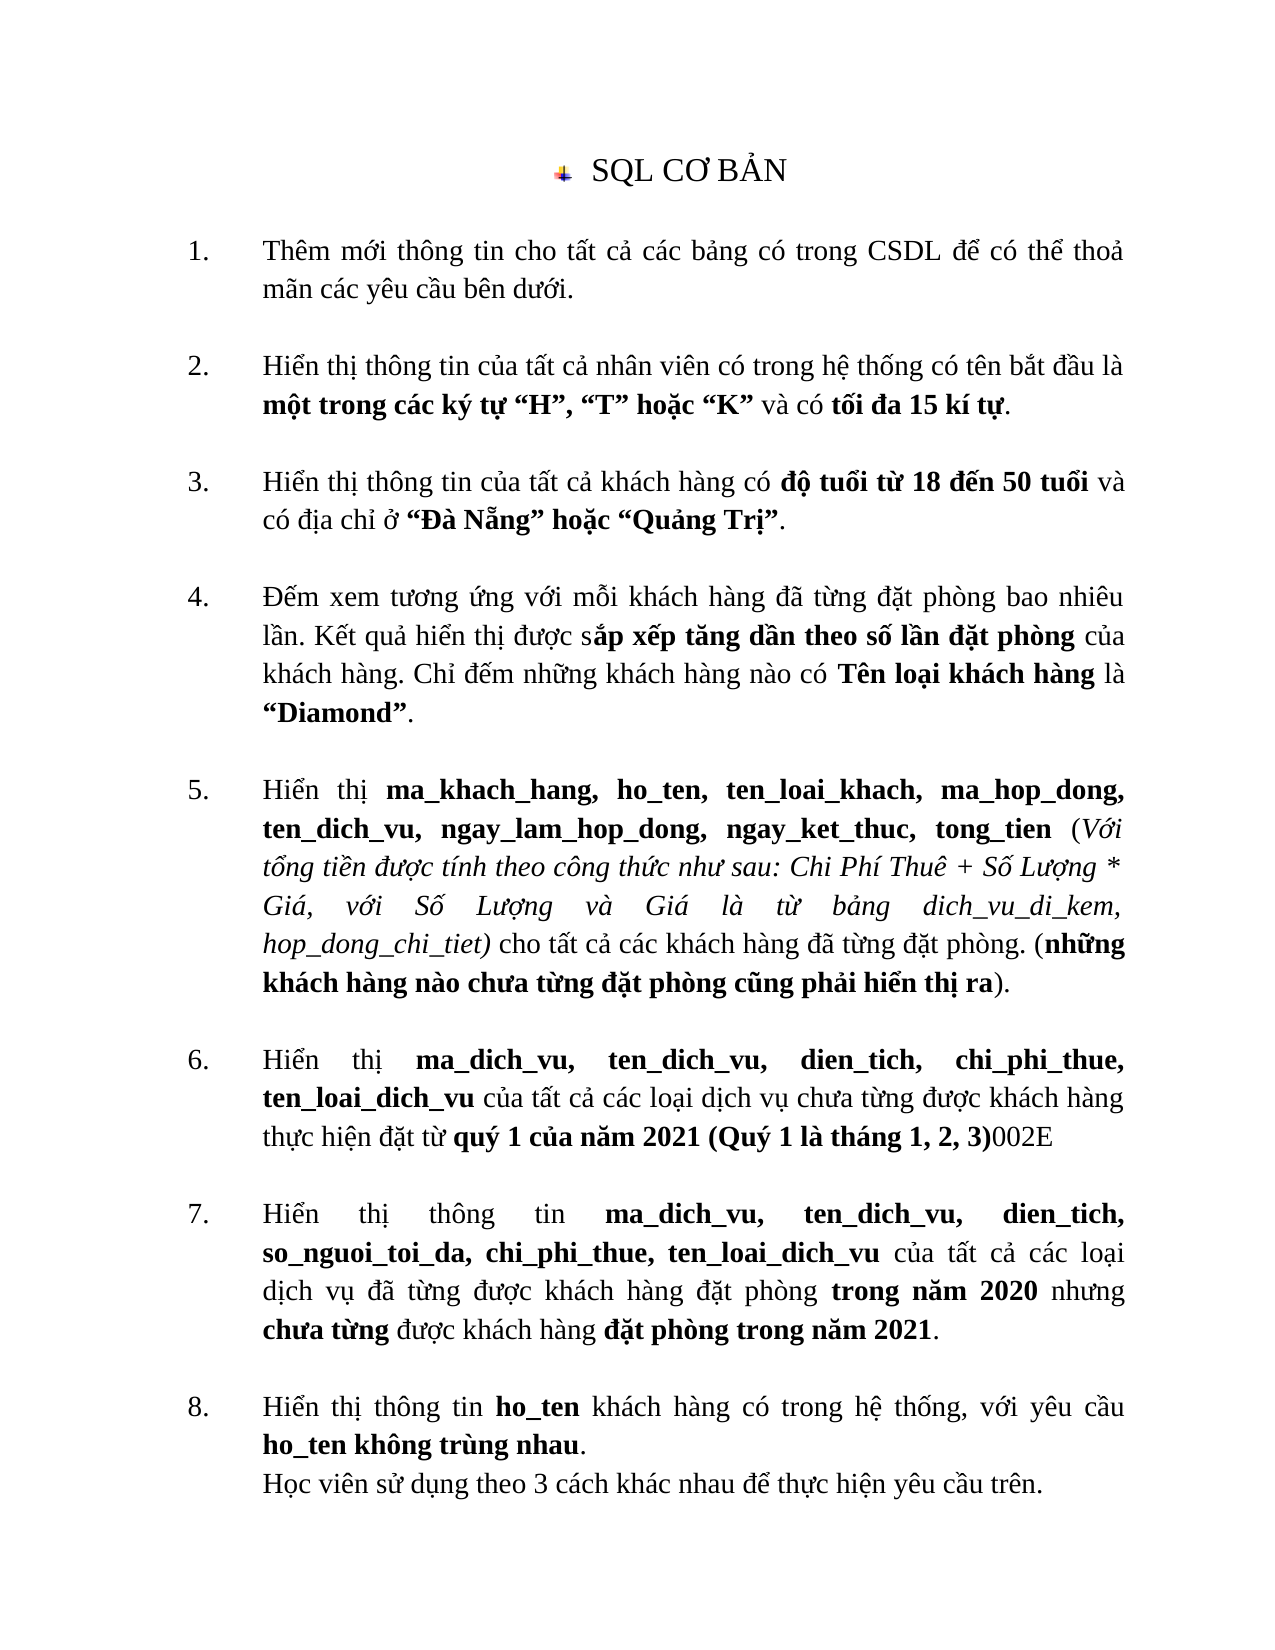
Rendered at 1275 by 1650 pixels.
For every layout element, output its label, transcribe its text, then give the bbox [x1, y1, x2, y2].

list Hiển thị ma_khach_hang, ho_ten, ten_loai_khach, ma_hop_dong, ten_dich_vu, ngay_lam_hop_dong, ngay_ket_thuc, tong_tien (Với tổng tiền được tính theo công thức như sau: Chi Phí Thuê + Số Lượng * Giá, với Số Lượng và Giá là từ bảng dich_vu_di_kem, hop_dong_chi_tiet) cho tất cả các khách hàng đã từng đặt phòng. (những khách hàng nào chưa từng đặt phòng cũng phải hiển thị ra). [187, 772, 1125, 998]
list Hiển thị ma_dich_vu, ten_dich_vu, dien_tich, chi_phi_thue, ten_loai_dich_vu của tất cả các loại dịch vụ chưa từng được khách hàng thực hiện đặt từ quý 1 của năm 2021 (Quý 1 là tháng 1, 2, 3)002E [187, 1042, 1125, 1153]
list SQL CƠ BẢN [216, 150, 1125, 188]
text Học viên sử dụng theo 3 cách khác nhau để thực hiện yêu cầu trên. [187, 1466, 1125, 1499]
list Thêm mới thông tin cho tất cả các bảng có trong CSDL để có thể thoả mãn các yêu cầu bên dưới. [187, 233, 1125, 305]
list Hiển thị thông tin của tất cả khách hàng có độ tuổi từ 18 đến 50 tuổi và có địa chỉ ở “Đà Nẵng” hoặc “Quảng Trị”. [187, 464, 1125, 536]
list Hiển thị thông tin của tất cả nhân viên có trong hệ thống có tên bắt đầu là một trong các ký tự “H”, “T” hoặc “K” và có tối đa 15 kí tự. [187, 348, 1125, 420]
picture [554, 164, 572, 182]
list Hiển thị thông tin ho_ten khách hàng có trong hệ thống, với yêu cầu ho_ten không trùng nhau. [187, 1389, 1125, 1461]
list Đếm xem tương ứng với mỗi khách hàng đã từng đặt phòng bao nhiêu lần. Kết quả hiển thị được sắp xếp tăng dần theo số lần đặt phòng của khách hàng. Chỉ đếm những khách hàng nào có Tên loại khách hàng là “Diamond”. [187, 579, 1125, 729]
list Hiển thị thông tin ma_dich_vu, ten_dich_vu, dien_tich, so_nguoi_toi_da, chi_phi_thue, ten_loai_dich_vu của tất cả các loại dịch vụ đã từng được khách hàng đặt phòng trong năm 2020 nhưng chưa từng được khách hàng đặt phòng trong năm 2021. [187, 1196, 1125, 1345]
